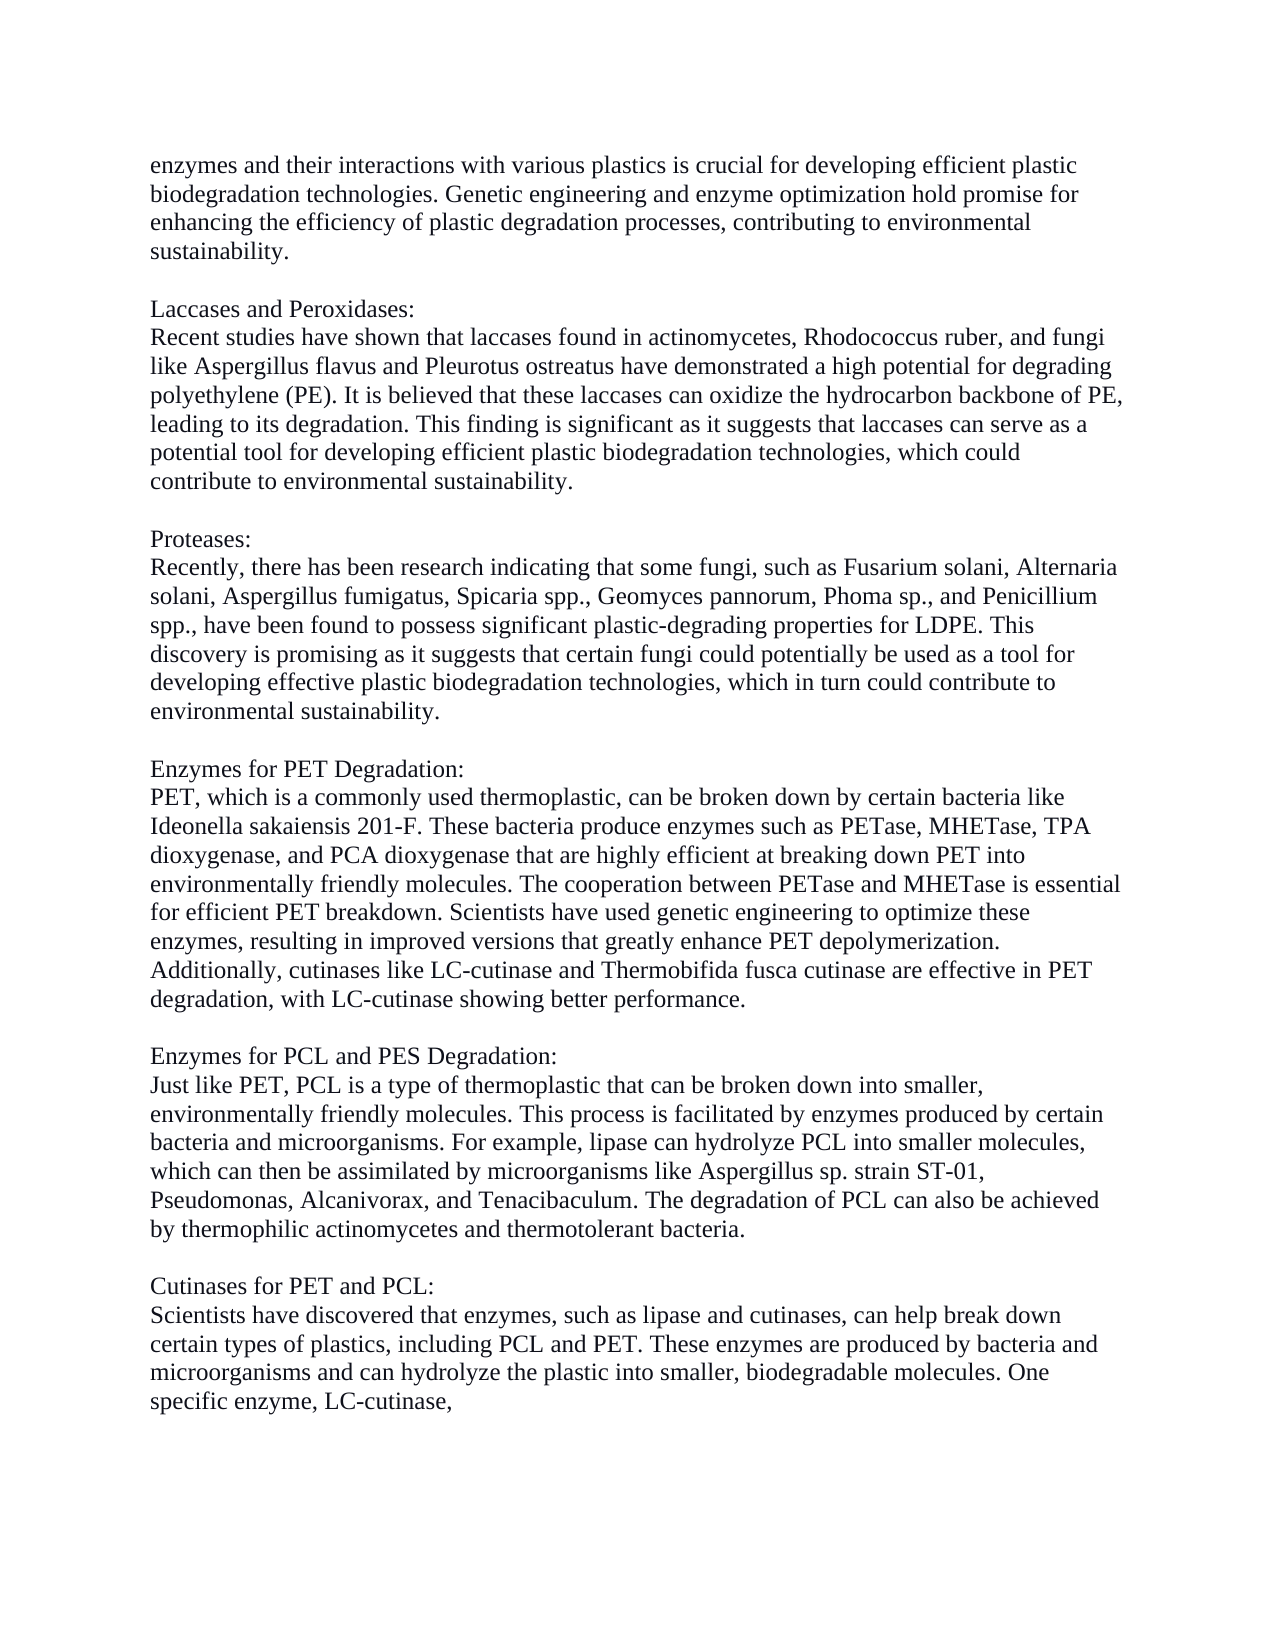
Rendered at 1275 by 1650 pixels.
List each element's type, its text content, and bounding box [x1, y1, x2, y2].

text Recent studies have shown that laccases found in actinomycetes, Rhodococcus ruber, and fungi like Aspergillus flavus and Pleurotus ostreatus have demonstrated a high potential for degrading polyethylene (PE). It is believed that these laccases can oxidize the hydrocarbon backbone of PE, leading to its degradation. This finding is significant as it suggests that laccases can serve as a potential tool for developing efficient plastic biodegradation technologies, which could contribute to environmental sustainability. [150, 322, 1125, 495]
text Proteases: [150, 524, 1125, 552]
text Enzymes for PCL and PES Degradation: [150, 1041, 1125, 1070]
text Just like PET, PCL is a type of thermoplastic that can be broken down into smaller, environmentally friendly molecules. This process is facilitated by enzymes produced by certain bacteria and microorganisms. For example, lipase can hydrolyze PCL into smaller molecules, which can then be assimilated by microorganisms like Aspergillus sp. strain ST-01, Pseudomonas, Alcanivorax, and Tenacibaculum. The degradation of PCL can also be achieved by thermophilic actinomycetes and thermotolerant bacteria. [150, 1070, 1125, 1242]
text Cutinases for PET and PCL: [150, 1271, 1125, 1300]
text Laccases and Peroxidases: [150, 294, 1125, 322]
text Scientists have discovered that enzymes, such as lipase and cutinases, can help break down certain types of plastics, including PCL and PET. These enzymes are produced by bacteria and microorganisms and can hydrolyze the plastic into smaller, biodegradable molecules. One specific enzyme, LC-cutinase, [150, 1300, 1125, 1415]
text PET, which is a commonly used thermoplastic, can be broken down by certain bacteria like Ideonella sakaiensis 201-F. These bacteria produce enzymes such as PETase, MHETase, TPA dioxygenase, and PCA dioxygenase that are highly efficient at breaking down PET into environmentally friendly molecules. The cooperation between PETase and MHETase is essential for efficient PET breakdown. Scientists have used genetic engineering to optimize these enzymes, resulting in improved versions that greatly enhance PET depolymerization. Additionally, cutinases like LC-cutinase and Thermobifida fusca cutinase are effective in PET degradation, with LC-cutinase showing better performance. [150, 782, 1125, 1012]
text Recently, there has been research indicating that some fungi, such as Fusarium solani, Alternaria solani, Aspergillus fumigatus, Spicaria spp., Geomyces pannorum, Phoma sp., and Penicillium spp., have been found to possess significant plastic-degrading properties for LDPE. This discovery is promising as it suggests that certain fungi could potentially be used as a tool for developing effective plastic biodegradation technologies, which in turn could contribute to environmental sustainability. [150, 552, 1125, 725]
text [150, 150, 1125, 265]
text Enzymes for PET Degradation: [150, 754, 1125, 782]
